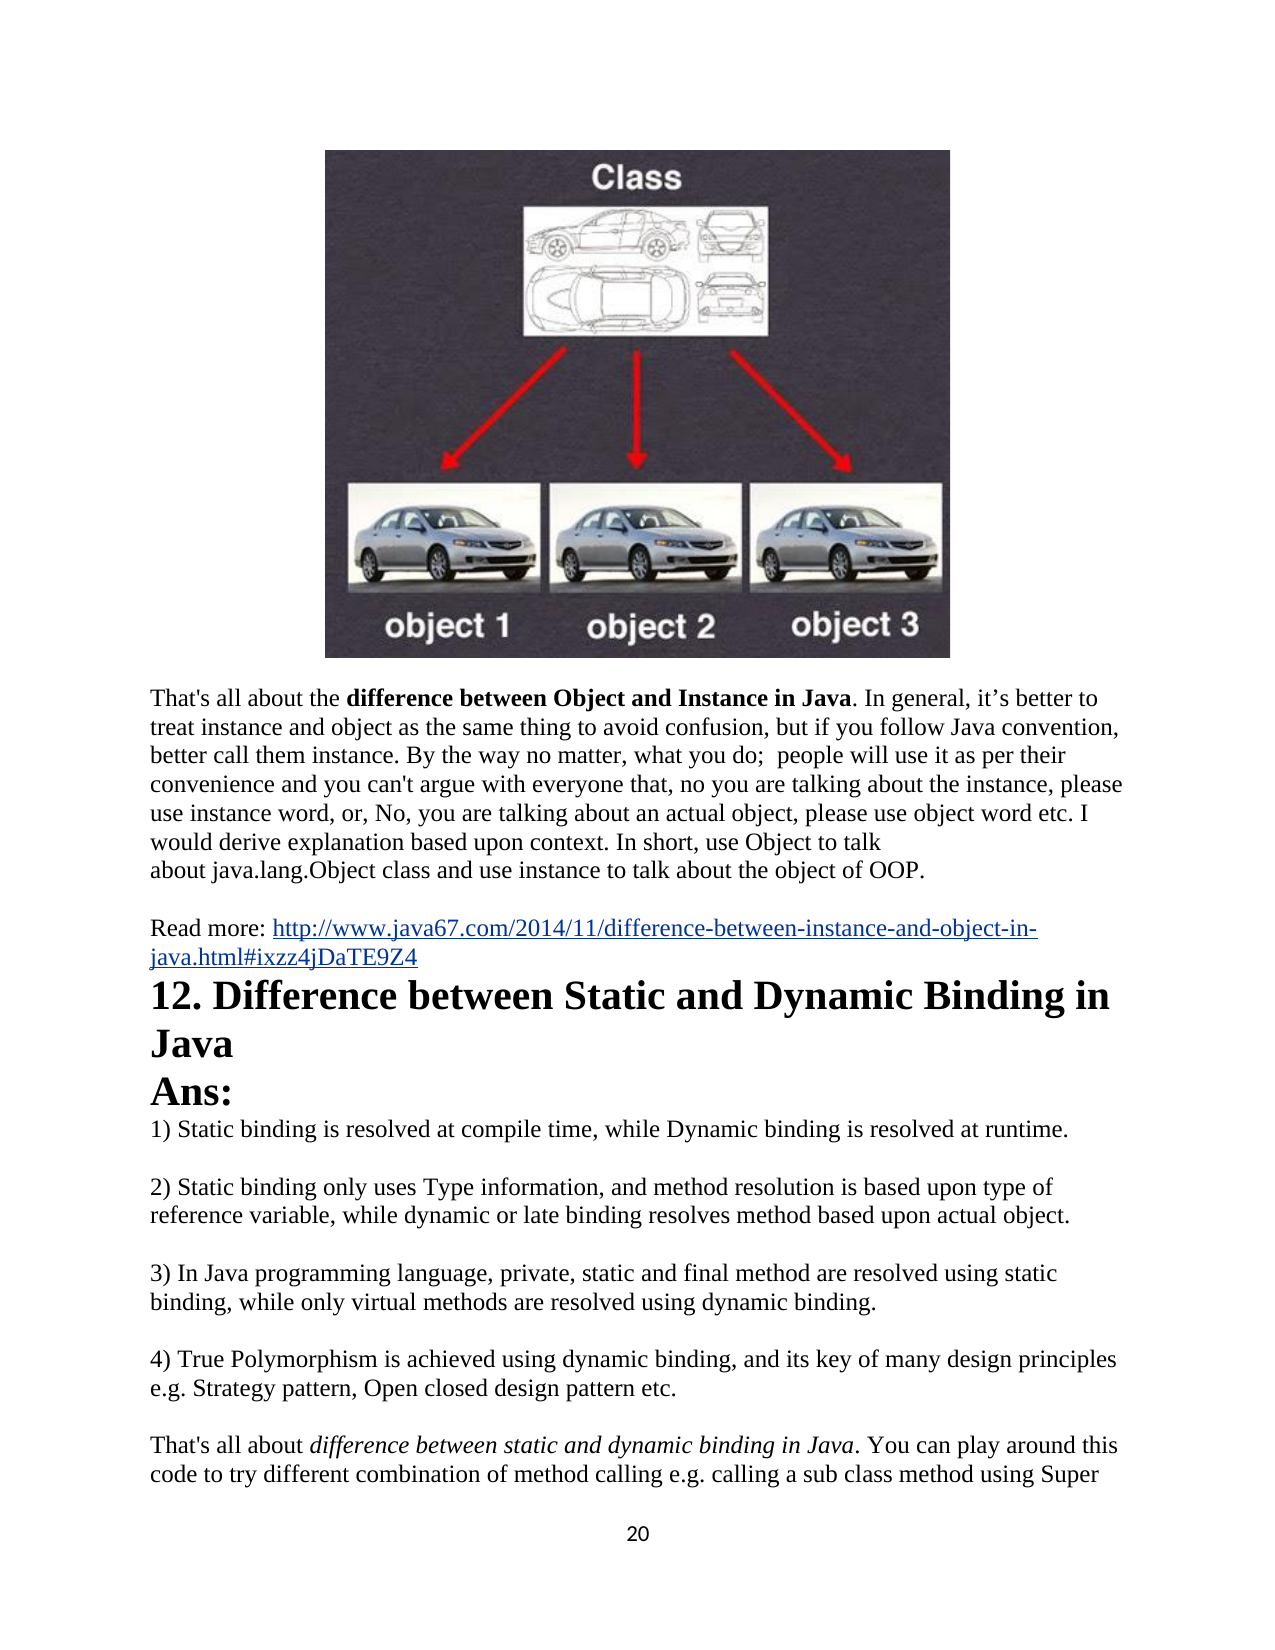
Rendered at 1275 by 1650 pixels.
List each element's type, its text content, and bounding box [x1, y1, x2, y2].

text That's all about the difference between Object and Instance in Java. In general, it’s better to treat instance and object as the same thing to avoid confusion, but if you follow Java convention, better call them instance. By the way no matter, what you do; people will use it as per their convenience and you can't argue with everyone that, no you are talking about the instance, please use instance word, or, No, you are talking about an actual object, please use object word etc. I would derive explanation based upon context. In short, use Object to talk about java.lang.Object class and use instance to talk about the object of OOP. Read more: http://www.java67.com/2014/11/difference-between-instance-and-object-in-java.html#ixzz4jDaTE9Z4 [150, 658, 1125, 971]
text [150, 1402, 1125, 1488]
text 12. Difference between Static and Dynamic Binding in Java Ans: [150, 971, 1125, 1114]
picture [325, 150, 951, 658]
text 1) Static binding is resolved at compile time, while Dynamic binding is resolved at runtime. 2) Static binding only uses Type information, and method resolution is based upon type of reference variable, while dynamic or late binding resolves method based upon actual object. 3) In Java programming language, private, static and final method are resolved using static binding, while only virtual methods are resolved using dynamic binding. 4) True Polymorphism is achieved using dynamic binding, and its key of many design principles e.g. Strategy pattern, Open closed design pattern etc. [150, 1114, 1125, 1402]
